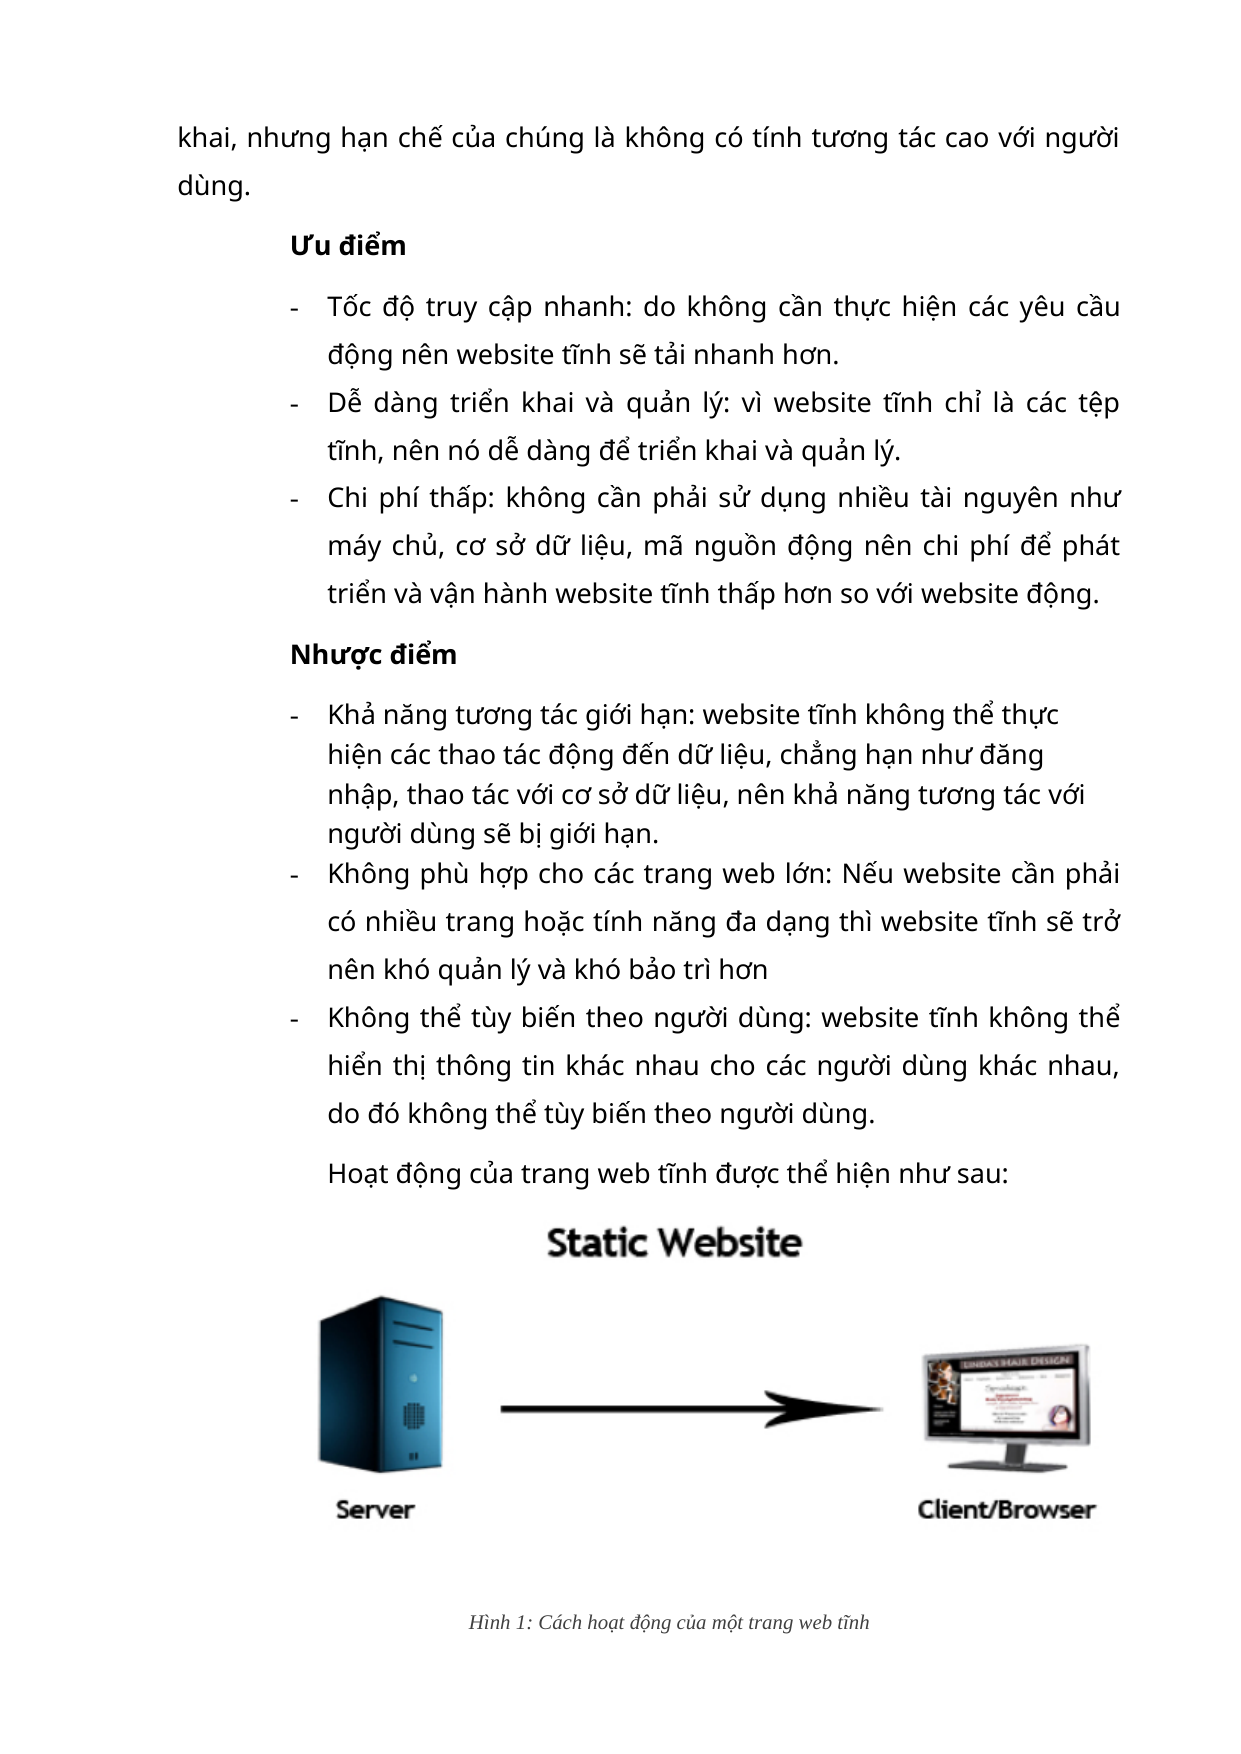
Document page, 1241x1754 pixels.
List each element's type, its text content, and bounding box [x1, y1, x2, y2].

text Hoạt động của trang web tĩnh được thể hiện như sau: [289, 1155, 1122, 1192]
picture [289, 1215, 1126, 1554]
list Chi phí thấp: không cần phải sử dụng nhiều tài nguyên như máy chủ, cơ sở dữ liệu, mã nguồn động nên chi phí để phát triển và vận hành website tĩnh thấp hơn so với website động. [289, 479, 1122, 612]
list Dễ dàng triển khai và quản lý: vì website tĩnh chỉ là các tệp tĩnh, nên nó dễ dàng để triển khai và quản lý. [289, 383, 1122, 468]
list Không phù hợp cho các trang web lớn: Nếu website cần phải có nhiều trang hoặc tính năng đa dạng thì website tĩnh sẽ trở nên khó quản lý và khó bảo trì hơn [289, 855, 1122, 987]
list Khả năng tương tác giới hạn: website tĩnh không thể thực hiện các thao tác động đến dữ liệu, chẳng hạn như đăng nhập, thao tác với cơ sở dữ liệu, nên khả năng tương tác với người dùng sẽ bị giới hạn. [289, 696, 1122, 852]
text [177, 118, 1122, 203]
list Tốc độ truy cập nhanh: do không cần thực hiện các yêu cầu động nên website tĩnh sẽ tải nhanh hơn. [289, 287, 1122, 372]
text Ưu điểm [214, 227, 1122, 264]
text Nhược điểm [214, 635, 1122, 672]
list Không thể tùy biến theo người dùng: website tĩnh không thể hiển thị thông tin khác nhau cho các người dùng khác nhau, do đó không thể tùy biến theo người dùng. [289, 998, 1122, 1131]
